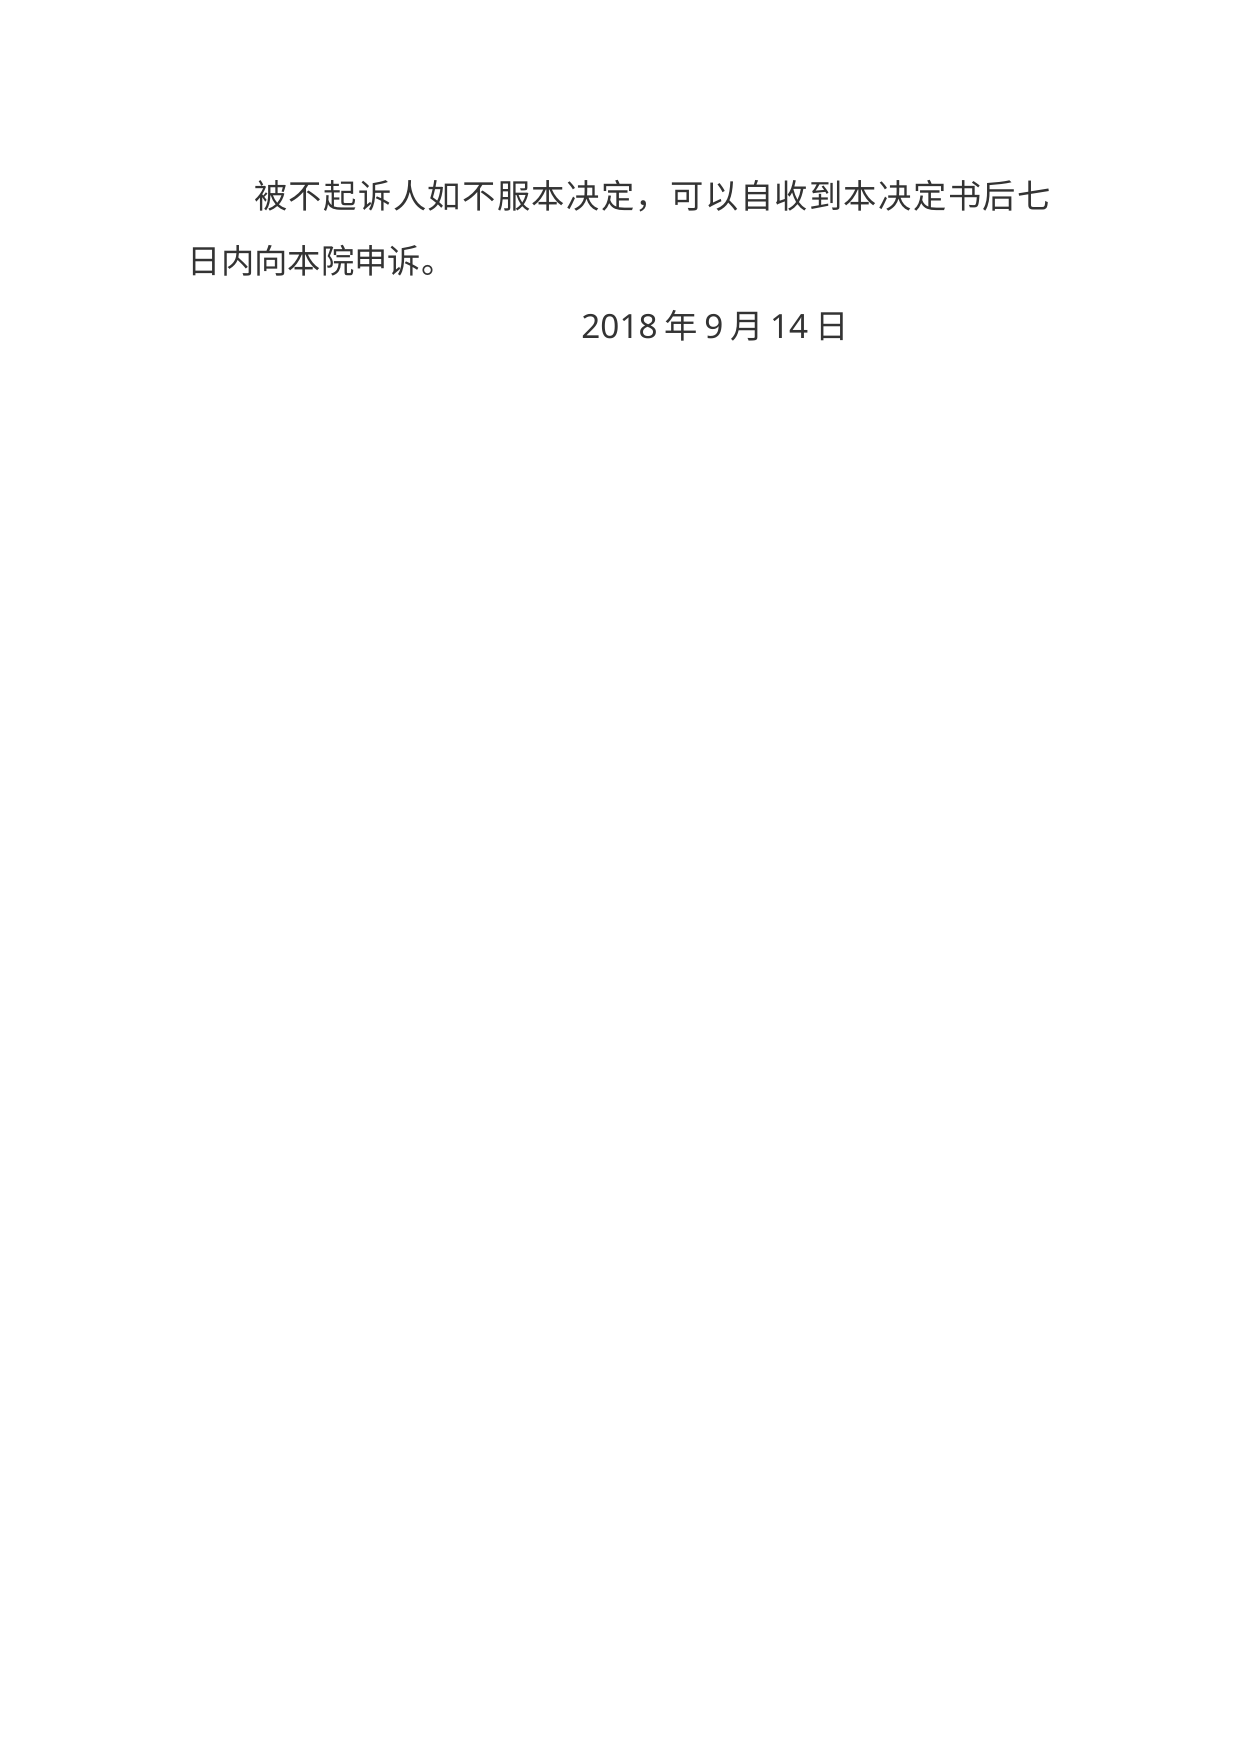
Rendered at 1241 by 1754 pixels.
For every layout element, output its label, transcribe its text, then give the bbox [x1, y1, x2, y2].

text 被不起诉人如不服本决定，可以自收到本决定书后七日内向本院申诉。 [187, 162, 1053, 292]
text 2018年9月14日 [187, 292, 1053, 357]
